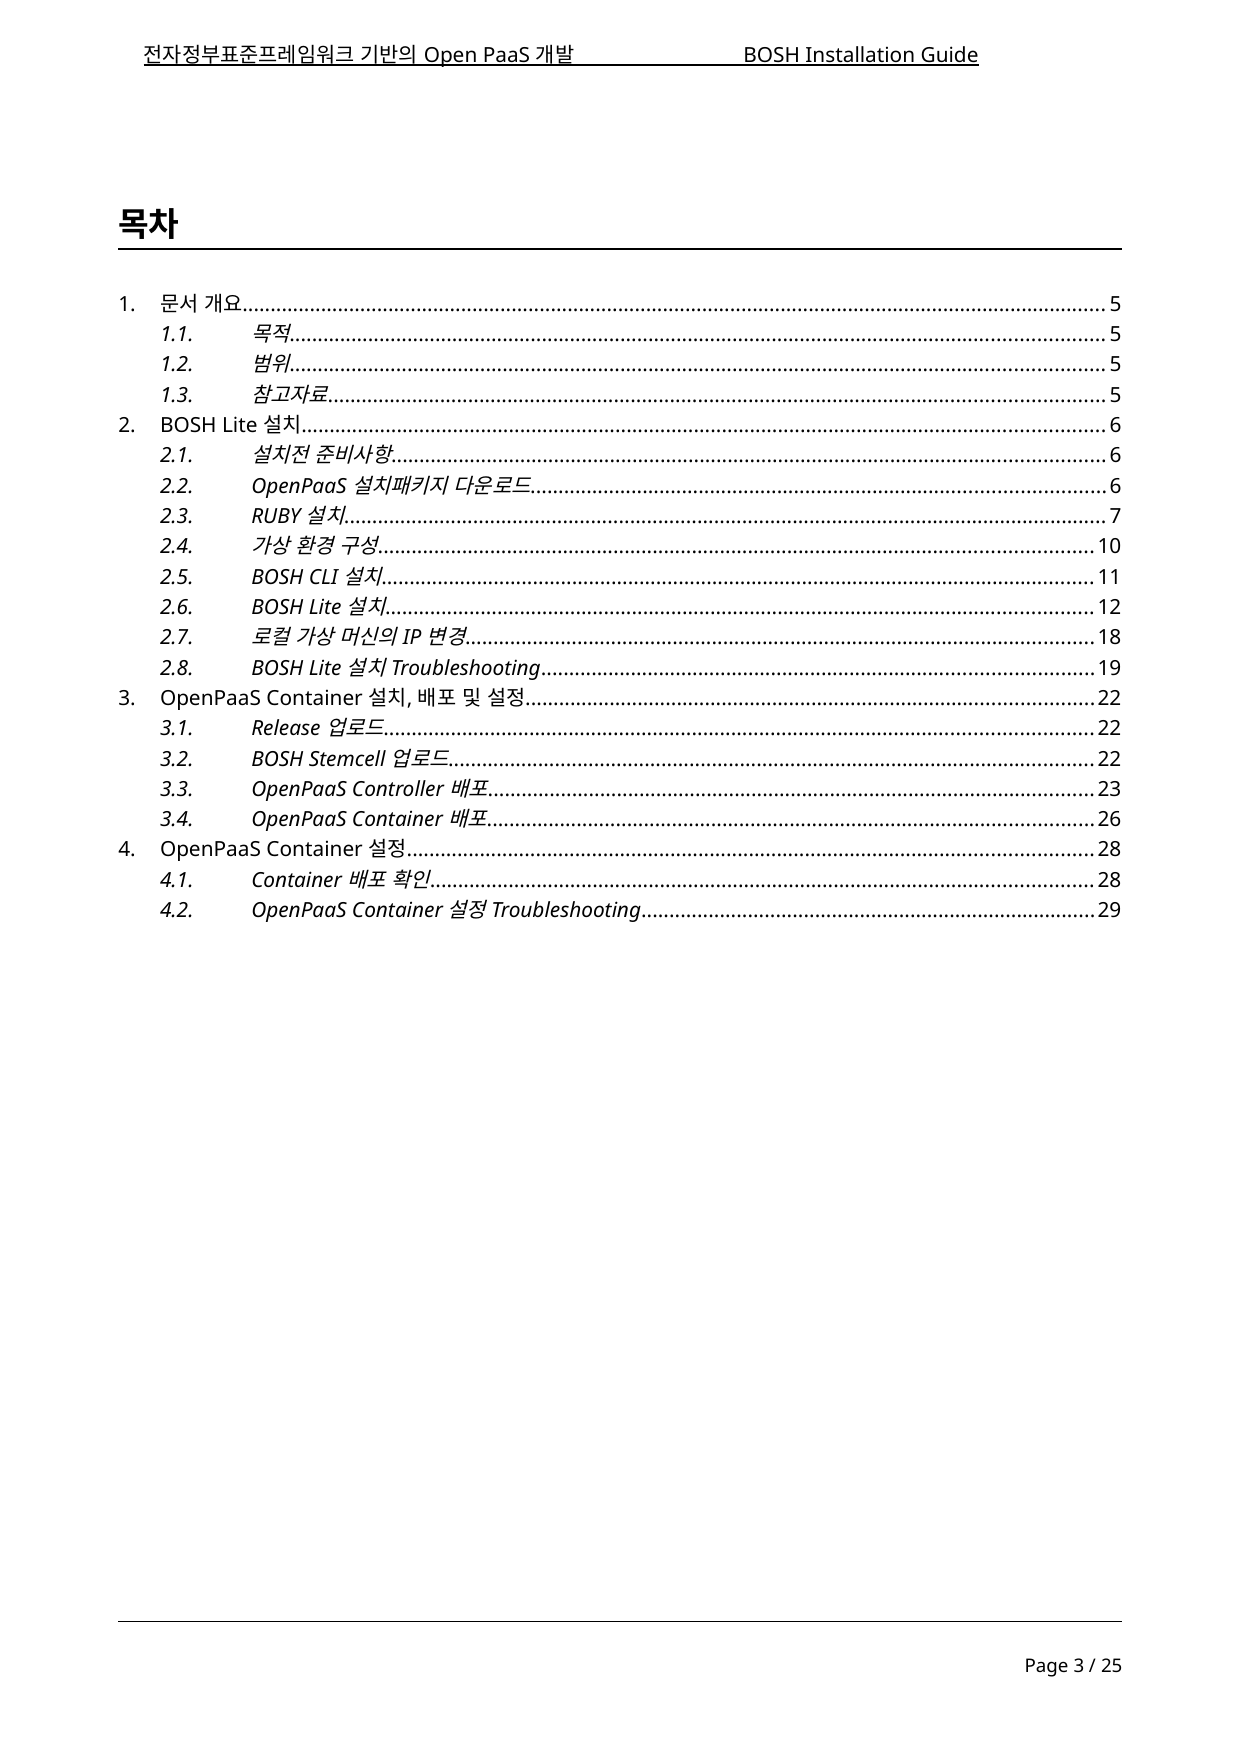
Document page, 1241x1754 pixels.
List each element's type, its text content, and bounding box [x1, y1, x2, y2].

text 3.1. Release 업로드 22 [160, 711, 1122, 742]
text 2.1. 설치전 준비사항 6 [160, 439, 1122, 469]
text 4. OpenPaaS Container 설정 28 [118, 833, 1122, 863]
text 2.5. BOSH CLI 설치 11 [160, 560, 1122, 590]
text 2.8. BOSH Lite 설치 Troubleshooting 19 [160, 651, 1122, 681]
text 3.4. OpenPaaS Container 배포 26 [160, 802, 1122, 833]
text 1.2. 범위 5 [160, 348, 1122, 378]
text 2.3. RUBY 설치 7 [160, 499, 1122, 529]
text 3. OpenPaaS Container 설치, 배포 및 설정 22 [118, 681, 1122, 711]
text 2.2. OpenPaaS 설치패키지 다운로드 6 [160, 469, 1122, 499]
text 4.2. OpenPaaS Container설정 Troubleshooting 29 [160, 893, 1122, 924]
text 3.2. BOSH Stemcell 업로드 22 [160, 742, 1122, 772]
text 3.3. OpenPaaS Controller 배포 23 [160, 772, 1122, 802]
text 1. 문서 개요 5 [118, 287, 1122, 317]
text 4.1. Container 배포 확인 28 [160, 863, 1122, 893]
text 2.7. 로컬 가상 머신의 IP 변경 18 [160, 621, 1122, 651]
text 2.6. BOSH Lite 설치 12 [160, 590, 1122, 621]
title 목차 [118, 198, 1122, 248]
text 1.1. 목적 5 [160, 317, 1122, 348]
text 1.3. 참고자료 5 [160, 378, 1122, 408]
text 2.4. 가상 환경 구성 10 [160, 529, 1122, 560]
text 2. BOSH Lite 설치 6 [118, 408, 1122, 439]
